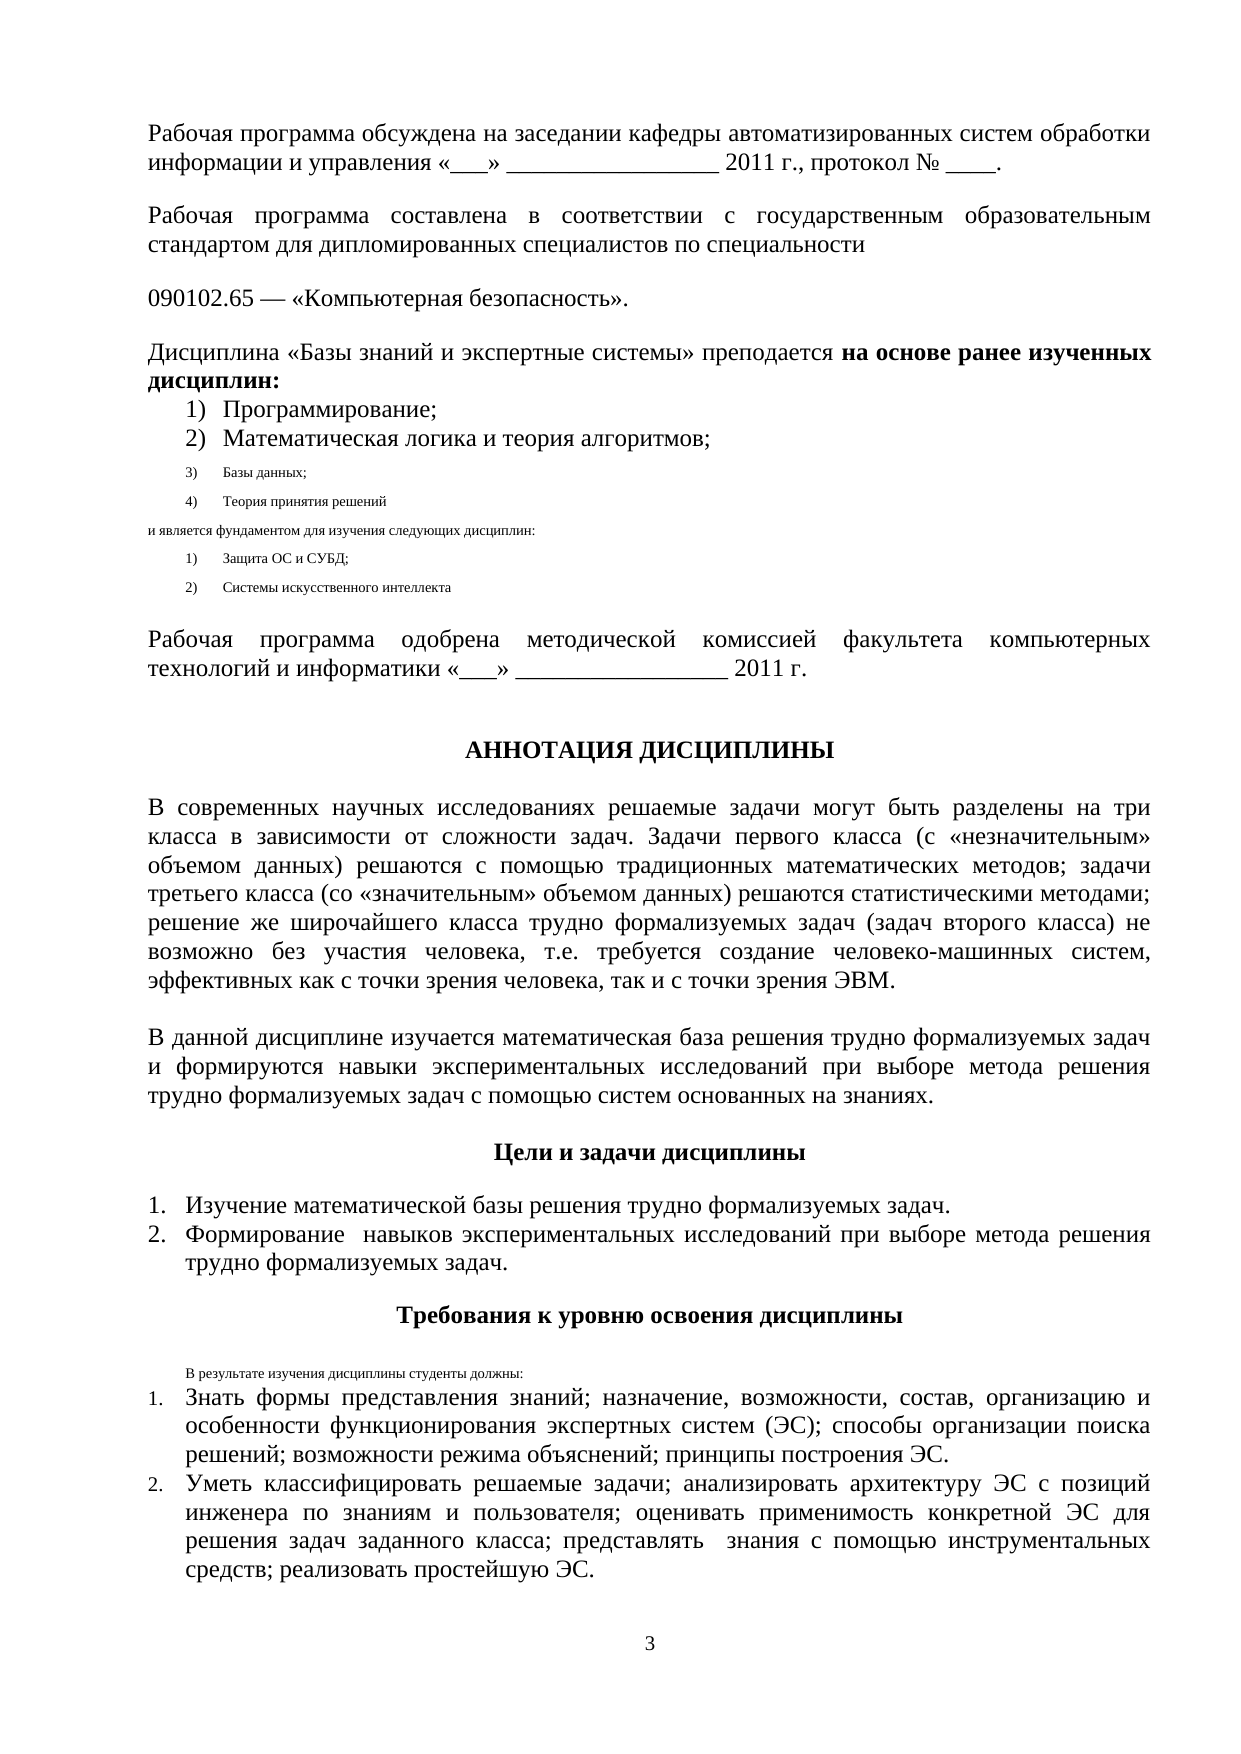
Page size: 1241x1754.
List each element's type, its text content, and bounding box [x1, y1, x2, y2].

subtitle Требования к уровню освоения дисциплины [148, 1300, 1152, 1329]
text Дисциплина «Базы знаний и экспертные системы» преподается на основе ранее изученных дисциплин: [148, 337, 1152, 394]
text Рабочая программа обсуждена на заседании кафедры автоматизированных систем обработки информации и управления «___» _________________ 2011 г., протокол № ____. [148, 118, 1152, 176]
list Изучение математической базы решения трудно формализуемых задач. [148, 1190, 1152, 1219]
text АННОТАЦИЯ ДИСЦИПЛИНЫ [148, 735, 1152, 763]
list Системы искусственного интеллекта [185, 567, 1152, 596]
list Теория принятия решений [185, 481, 1152, 509]
list Математическая логика и теория алгоритмов; [185, 423, 1152, 452]
list Базы данных; [185, 452, 1152, 481]
text В данной дисциплине изучается математическая база решения трудно формализуемых задач и формируются навыки экспериментальных исследований при выборе метода решения трудно формализуемых задач с помощью систем основанных на знаниях. [148, 1022, 1152, 1108]
text и является фундаментом для изучения следующих дисциплин: [148, 509, 1152, 538]
text В результате изучения дисциплины студенты должны: [148, 1353, 1152, 1382]
list Уметь классифицировать решаемые задачи; анализировать архитектуру ЭС с позиций инженера по знаниям и пользователя; оценивать применимость конкретной ЭС для решения задач заданного класса; представлять знания с помощью инструментальных средств; реализовать простейшую ЭС. [148, 1468, 1152, 1583]
list Защита ОС и СУБД; [185, 538, 1152, 567]
text 090102.65 — «Компьютерная безопасность». [148, 283, 1152, 312]
text Цели и задачи дисциплины [148, 1137, 1152, 1166]
list Программирование; [185, 394, 1152, 423]
text В современных научных исследованиях решаемые задачи могут быть разделены на три класса в зависимости от сложности задач. Задачи первого класса (с «незначительным» объемом данных) решаются с помощью традиционных математических методов; задачи третьего класса (со «значительным» объемом данных) решаются статистическими методами; решение же широчайшего класса трудно формализуемых задач (задач второго класса) не возможно без участия человека, т.е. требуется создание человеко-машинных систем, эффективных как с точки зрения человека, так и с точки зрения ЭВМ. [148, 792, 1152, 993]
list Знать формы представления знаний; назначение, возможности, состав, организацию и особенности функционирования экспертных систем (ЭС); способы организации поиска решений; возможности режима объяснений; принципы построения ЭС. [148, 1382, 1152, 1468]
list Формирование навыков экспериментальных исследований при выборе метода решения трудно формализуемых задач. [148, 1219, 1152, 1276]
text Рабочая программа составлена в соответствии с государственным образовательным стандартом для дипломированных специалистов по специальности [148, 201, 1152, 258]
text Рабочая программа одобрена методической комиссией факультета компьютерных технологий и информатики «___» _________________ 2011 г. [148, 624, 1152, 682]
